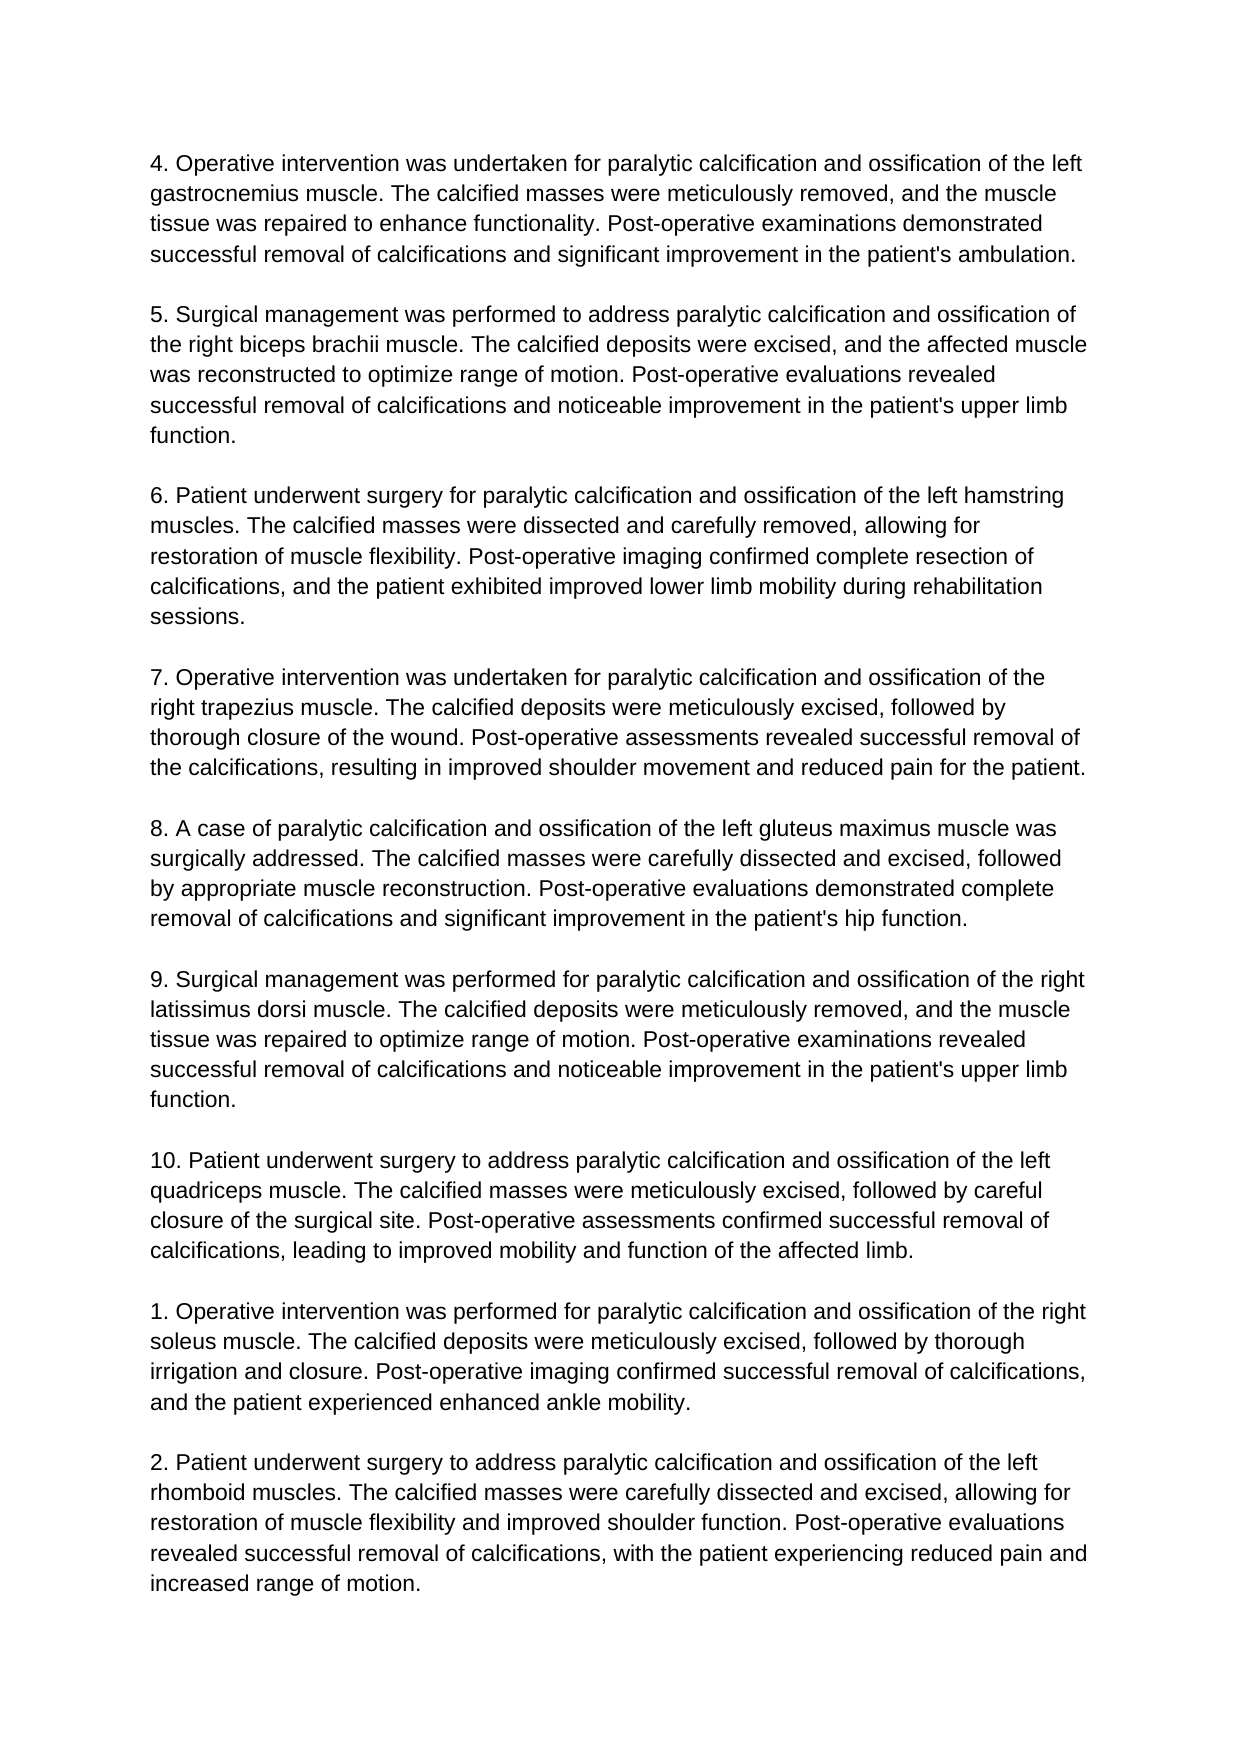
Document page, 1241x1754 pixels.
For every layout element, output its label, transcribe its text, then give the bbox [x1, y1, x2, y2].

text 10. Patient underwent surgery to address paralytic calcification and ossification of the left quadriceps muscle. The calcified masses were meticulously excised, followed by careful closure of the surgical site. Post-operative assessments confirmed successful removal of calcifications, leading to improved mobility and function of the affected limb. [150, 1147, 1090, 1264]
text 4. Operative intervention was undertaken for paralytic calcification and ossification of the left gastrocnemius muscle. The calcified masses were meticulously removed, and the muscle tissue was repaired to enhance functionality. Post-operative examinations demonstrated successful removal of calcifications and significant improvement in the patient's ambulation. [150, 150, 1090, 267]
text 2. Patient underwent surgery to address paralytic calcification and ossification of the left rhomboid muscles. The calcified masses were carefully dissected and excised, allowing for restoration of muscle flexibility and improved shoulder function. Post-operative evaluations revealed successful removal of calcifications, with the patient experiencing reduced pain and increased range of motion. [150, 1449, 1090, 1596]
text 6. Patient underwent surgery for paralytic calcification and ossification of the left hamstring muscles. The calcified masses were dissected and carefully removed, allowing for restoration of muscle flexibility. Post-operative imaging confirmed complete resection of calcifications, and the patient exhibited improved lower limb mobility during rehabilitation sessions. [150, 482, 1090, 629]
text 7. Operative intervention was undertaken for paralytic calcification and ossification of the right trapezius muscle. The calcified deposits were meticulously excised, followed by thorough closure of the wound. Post-operative assessments revealed successful removal of the calcifications, resulting in improved shoulder movement and reduced pain for the patient. [150, 663, 1090, 781]
text 8. A case of paralytic calcification and ossification of the left gluteus maximus muscle was surgically addressed. The calcified masses were carefully dissected and excised, followed by appropriate muscle reconstruction. Post-operative evaluations demonstrated complete removal of calcifications and significant improvement in the patient's hip function. [150, 814, 1090, 932]
text 9. Surgical management was performed for paralytic calcification and ossification of the right latissimus dorsi muscle. The calcified deposits were meticulously removed, and the muscle tissue was repaired to optimize range of motion. Post-operative examinations revealed successful removal of calcifications and noticeable improvement in the patient's upper limb function. [150, 966, 1090, 1113]
text 5. Surgical management was performed to address paralytic calcification and ossification of the right biceps brachii muscle. The calcified deposits were excised, and the affected muscle was reconstructed to optimize range of motion. Post-operative evaluations revealed successful removal of calcifications and noticeable improvement in the patient's upper limb function. [150, 301, 1090, 448]
text 1. Operative intervention was performed for paralytic calcification and ossification of the right soleus muscle. The calcified deposits were meticulously excised, followed by thorough irrigation and closure. Post-operative imaging confirmed successful removal of calcifications, and the patient experienced enhanced ankle mobility. [150, 1298, 1090, 1415]
